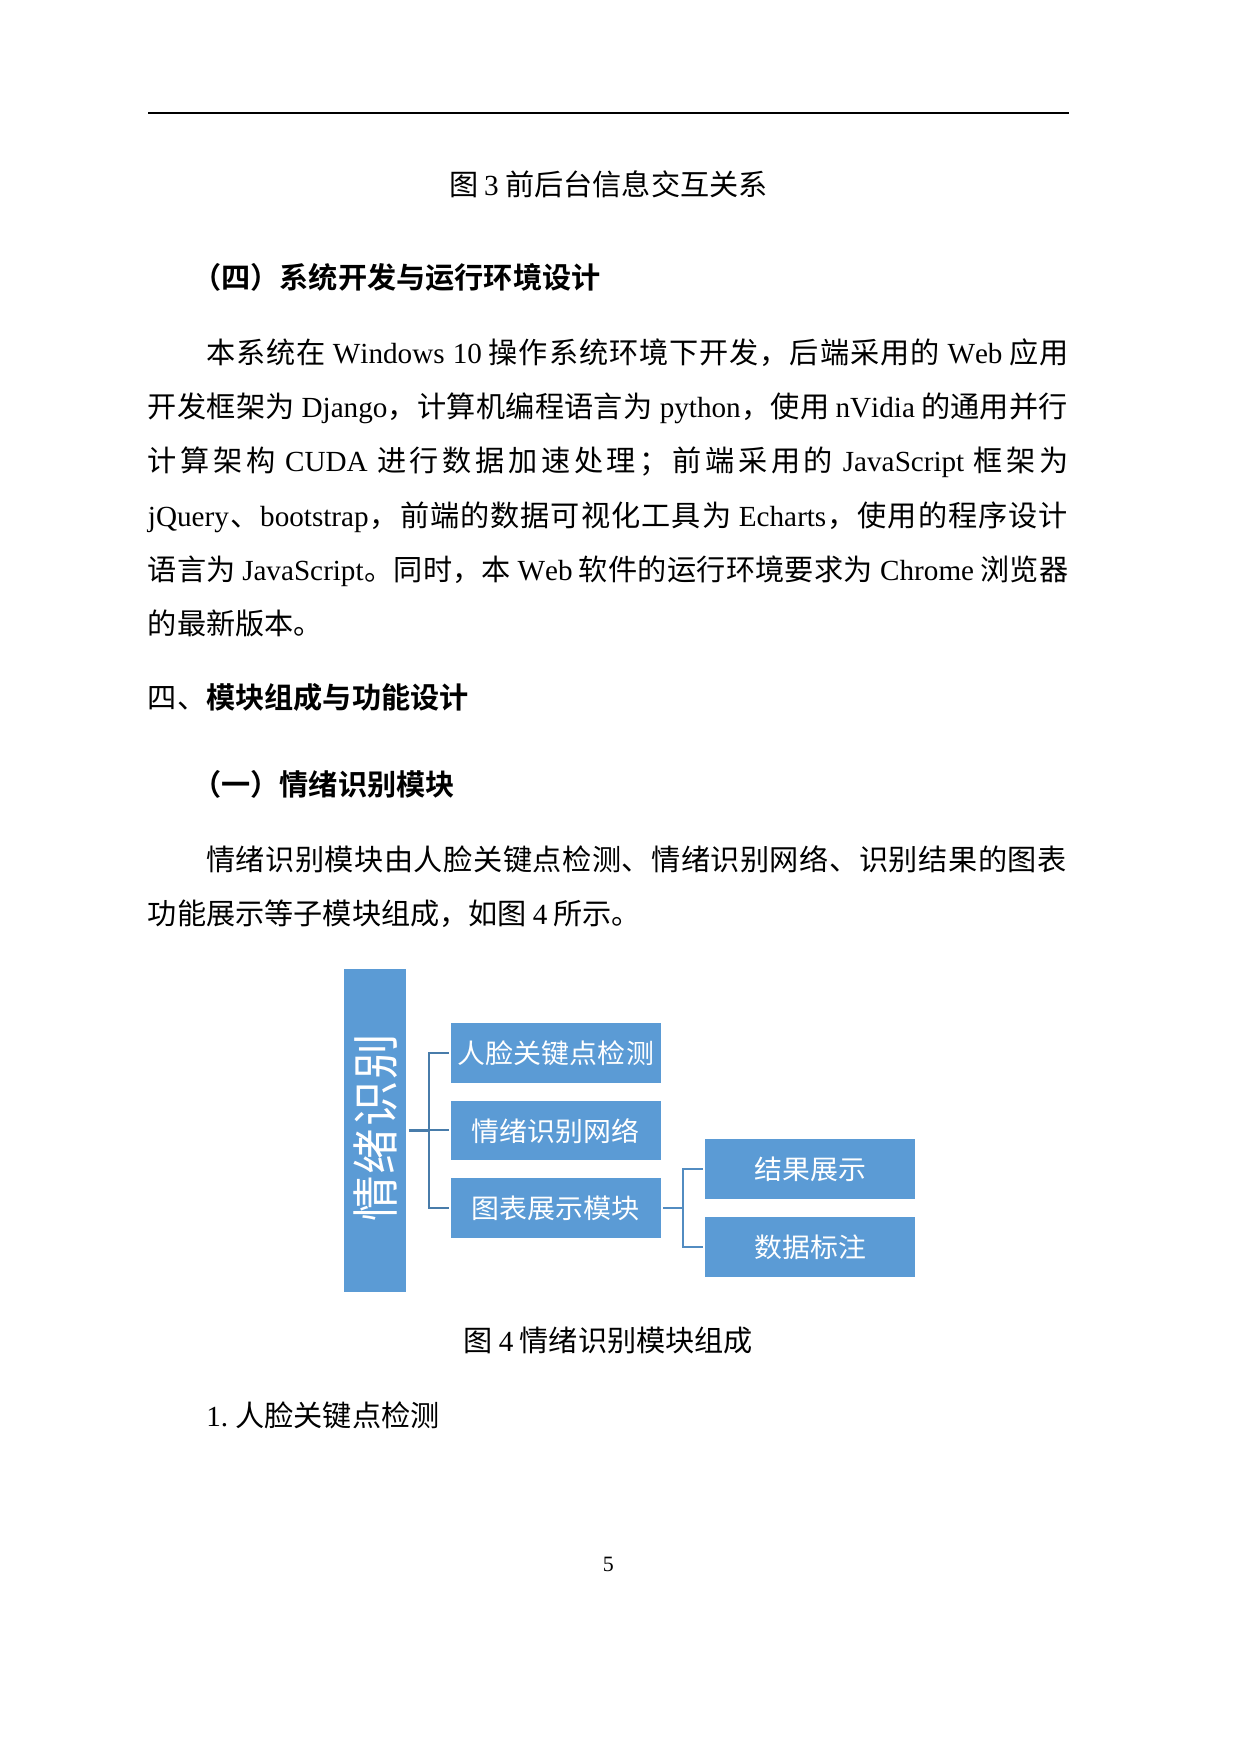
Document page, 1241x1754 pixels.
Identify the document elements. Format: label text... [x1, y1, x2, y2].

subtitle 系统开发与运行环境设计 [192, 243, 1069, 297]
text 情绪识别模块由人脸关键点检测、情绪识别网络、识别结果的图表功能展示等子模块组成，如图4所示。 [148, 824, 1069, 933]
text 图3 前后台信息交互关系 [148, 151, 1069, 216]
subtitle 模块组成与功能设计 [148, 663, 1069, 728]
text 图4 情绪识别模块组成 [148, 953, 1069, 1359]
text 本系统在Windows 10操作系统环境下开发，后端采用的Web应用开发框架为Django，计算机编程语言为python，使用nVidia的通用并行计算架构CUDA进行数据加速处理；前端采用的JavaScript框架为jQuery、bootstrap，前端的数据可视化工具为Echarts，使用的程序设计语言为JavaScript。同时，本Web软件的运行环境要求为Chrome浏览器的最新版本。 [148, 318, 1069, 643]
subtitle 情绪识别模块 [192, 749, 1069, 803]
text 1. 人脸关键点检测 [148, 1380, 1069, 1434]
